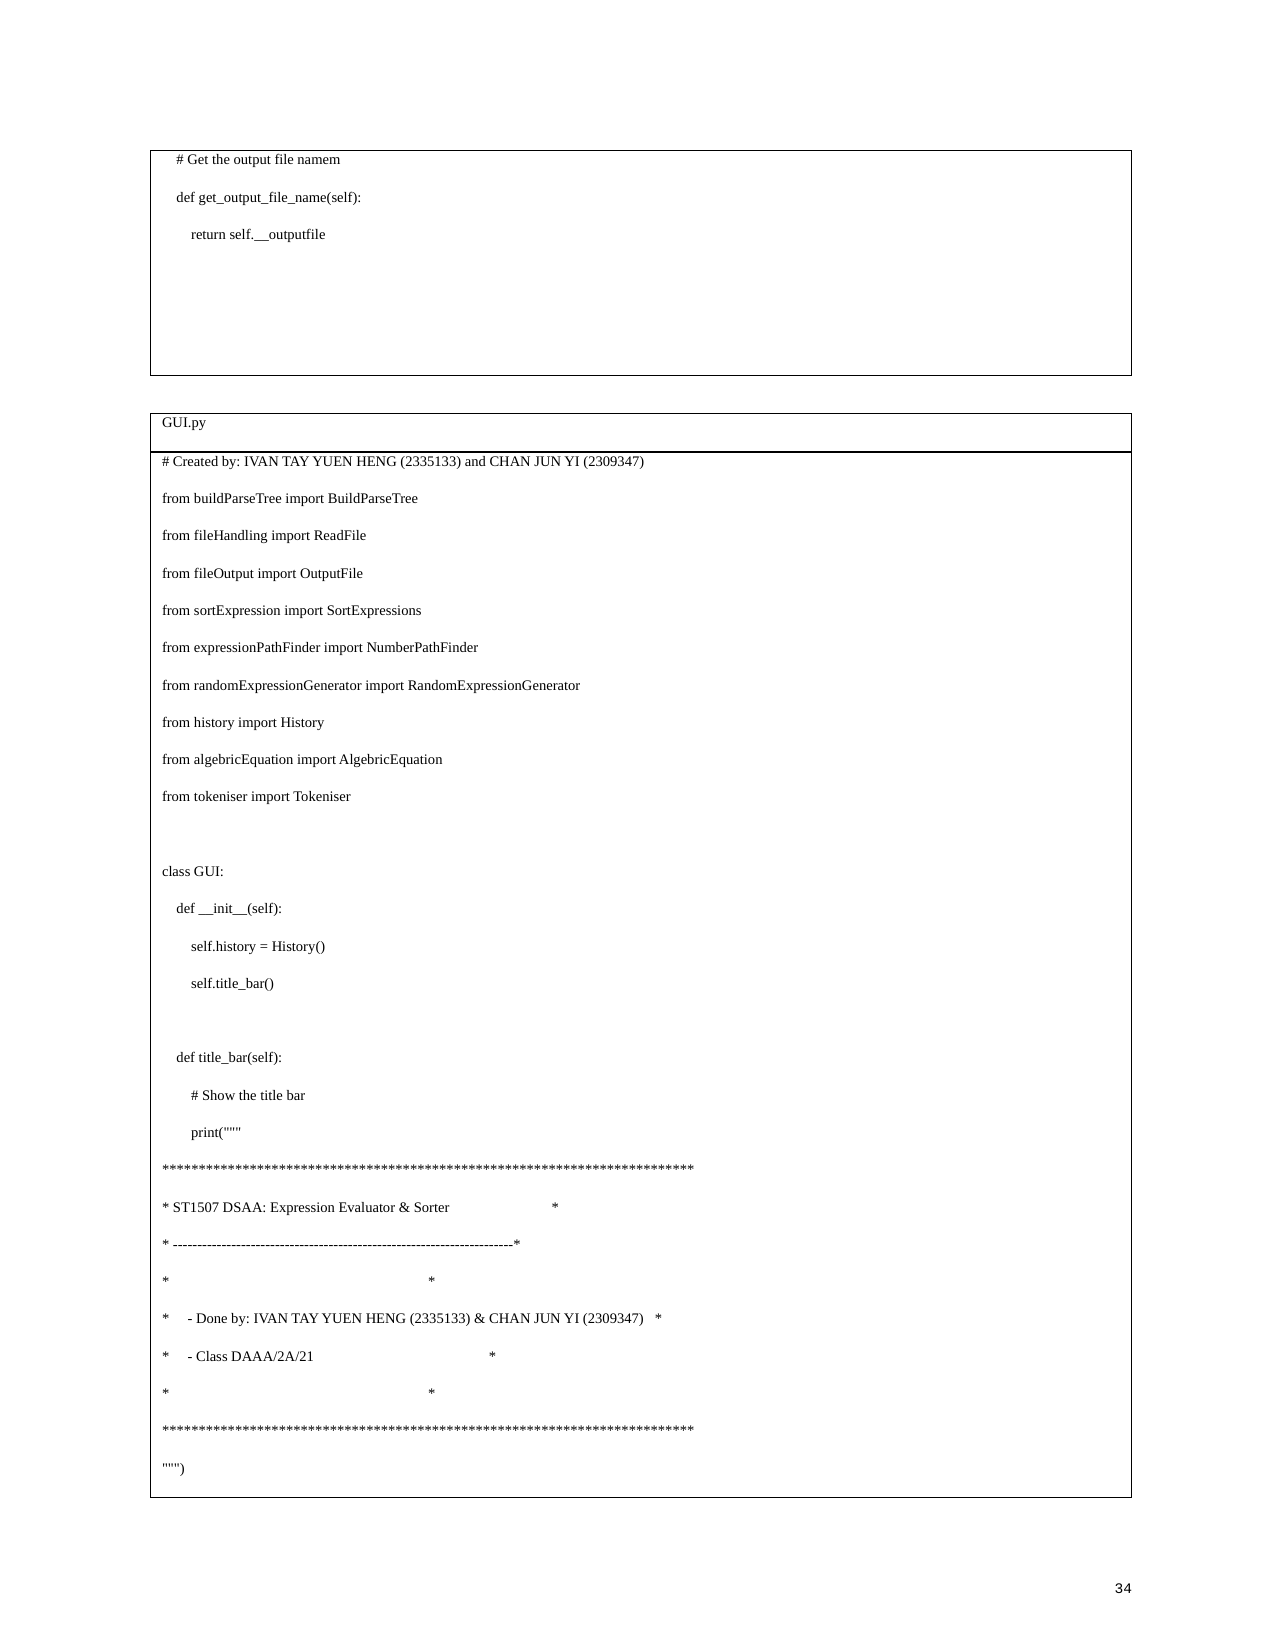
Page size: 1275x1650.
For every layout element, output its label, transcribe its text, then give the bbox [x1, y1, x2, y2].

table_header GUI.py [151, 414, 1131, 451]
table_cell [151, 151, 1131, 375]
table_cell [151, 453, 1131, 1497]
